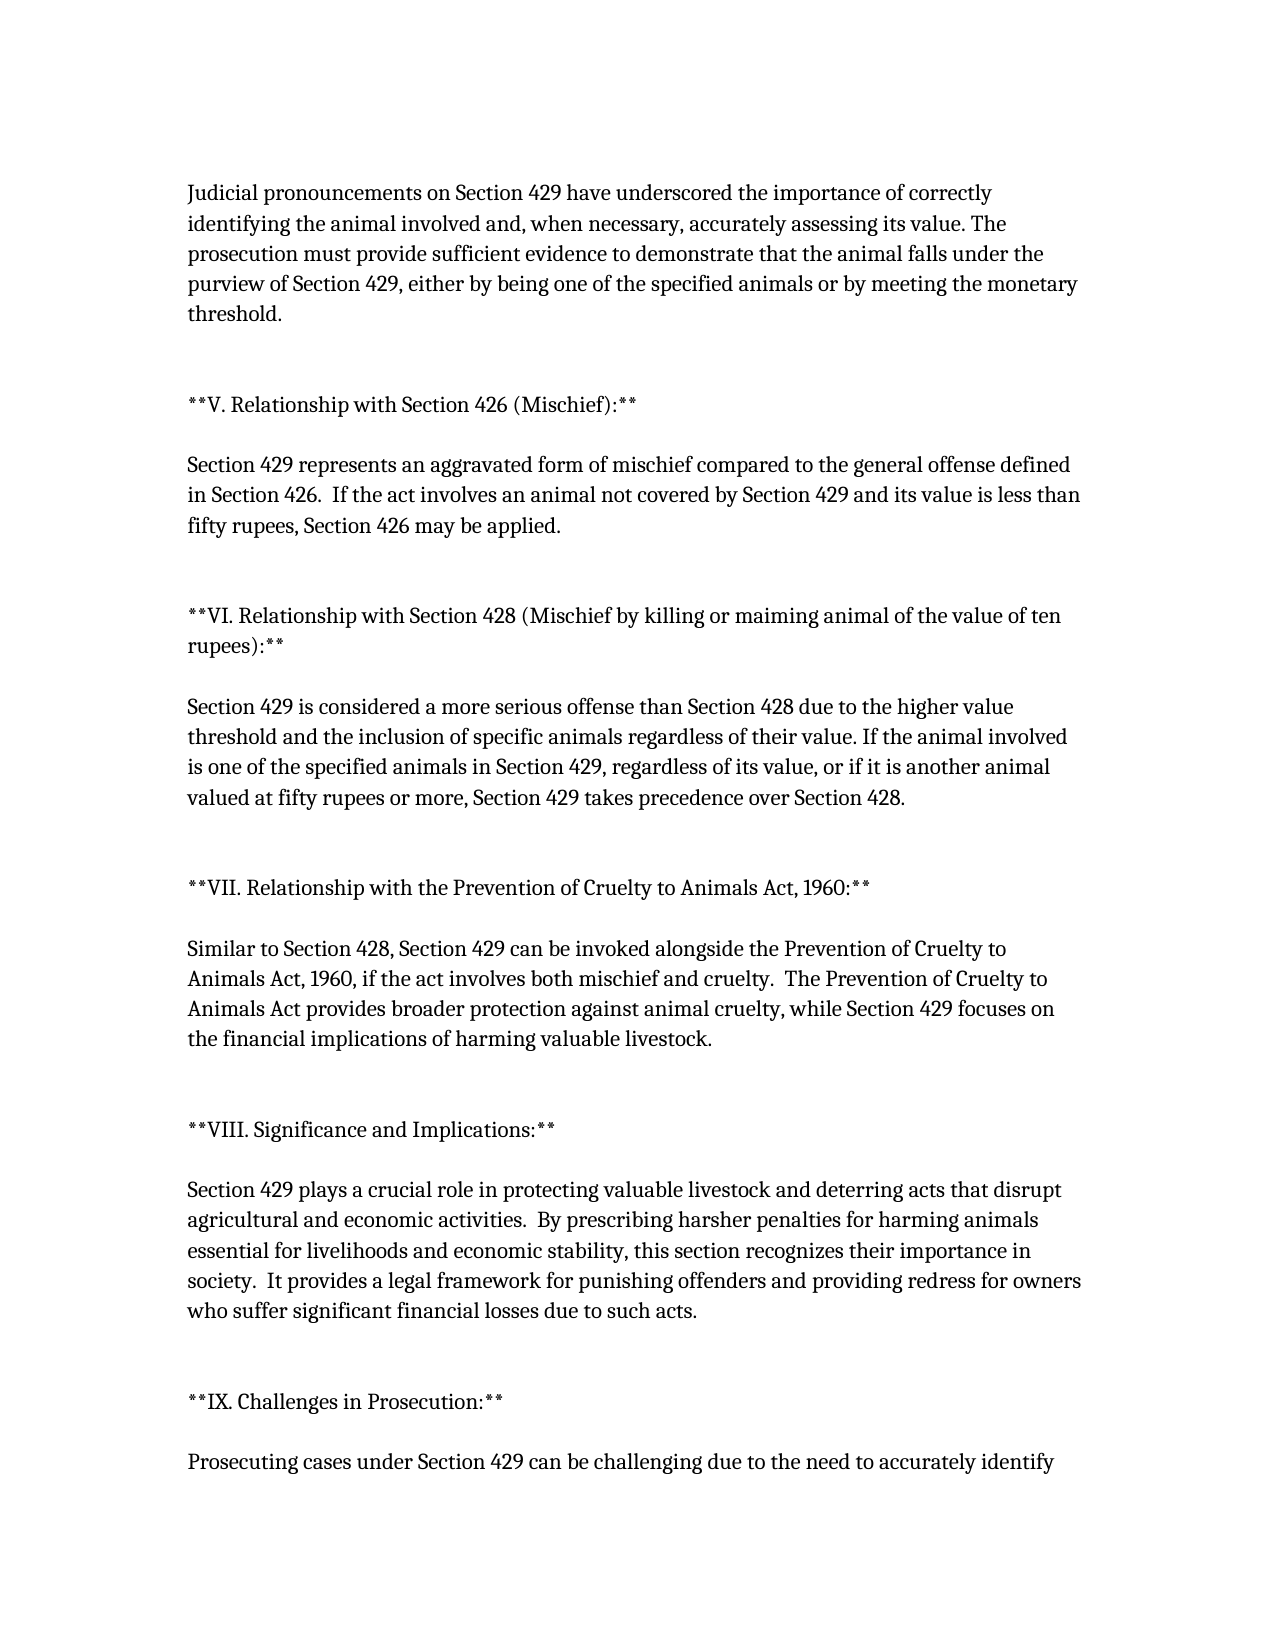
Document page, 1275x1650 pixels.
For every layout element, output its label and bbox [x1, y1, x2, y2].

text [187, 150, 1087, 1475]
